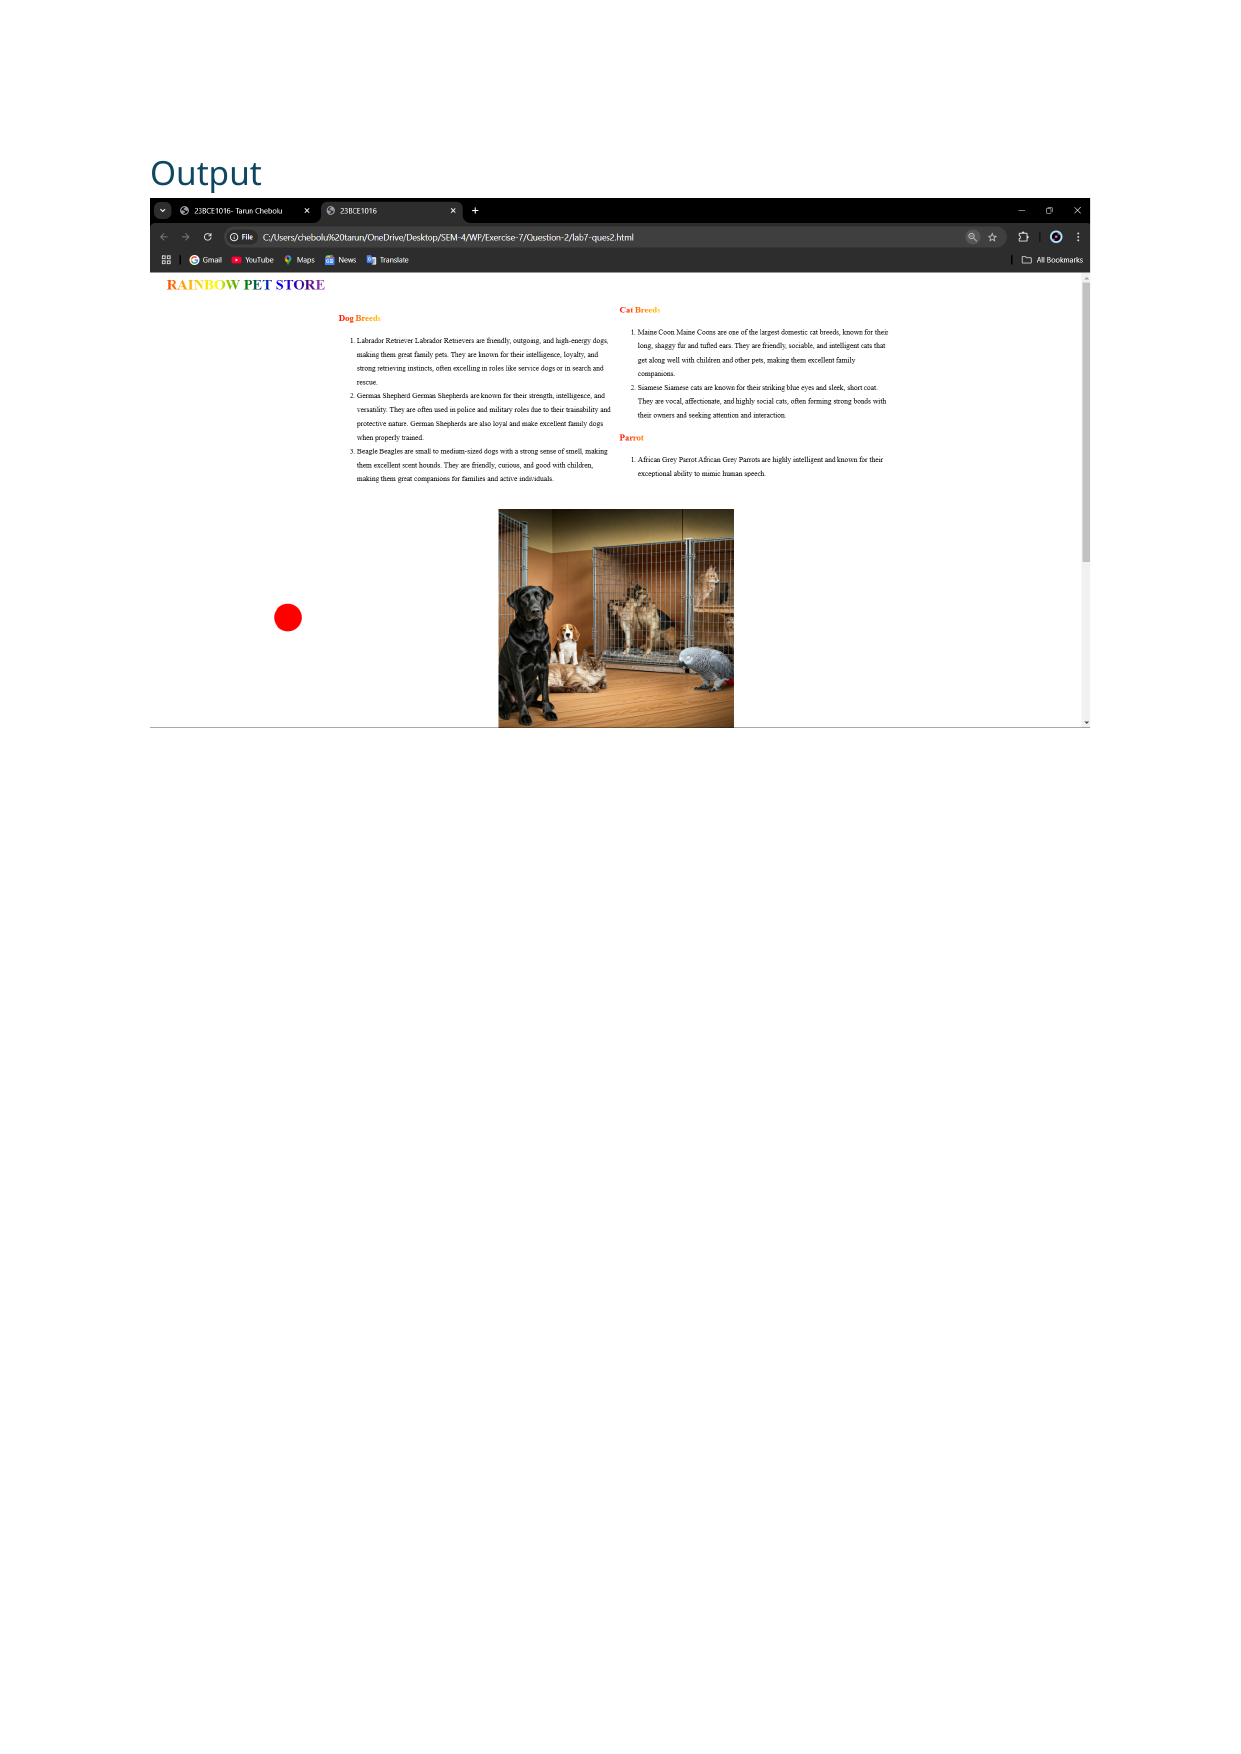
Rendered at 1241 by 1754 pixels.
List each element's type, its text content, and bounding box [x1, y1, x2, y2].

picture [150, 198, 1091, 728]
subtitle Output [150, 150, 1090, 198]
